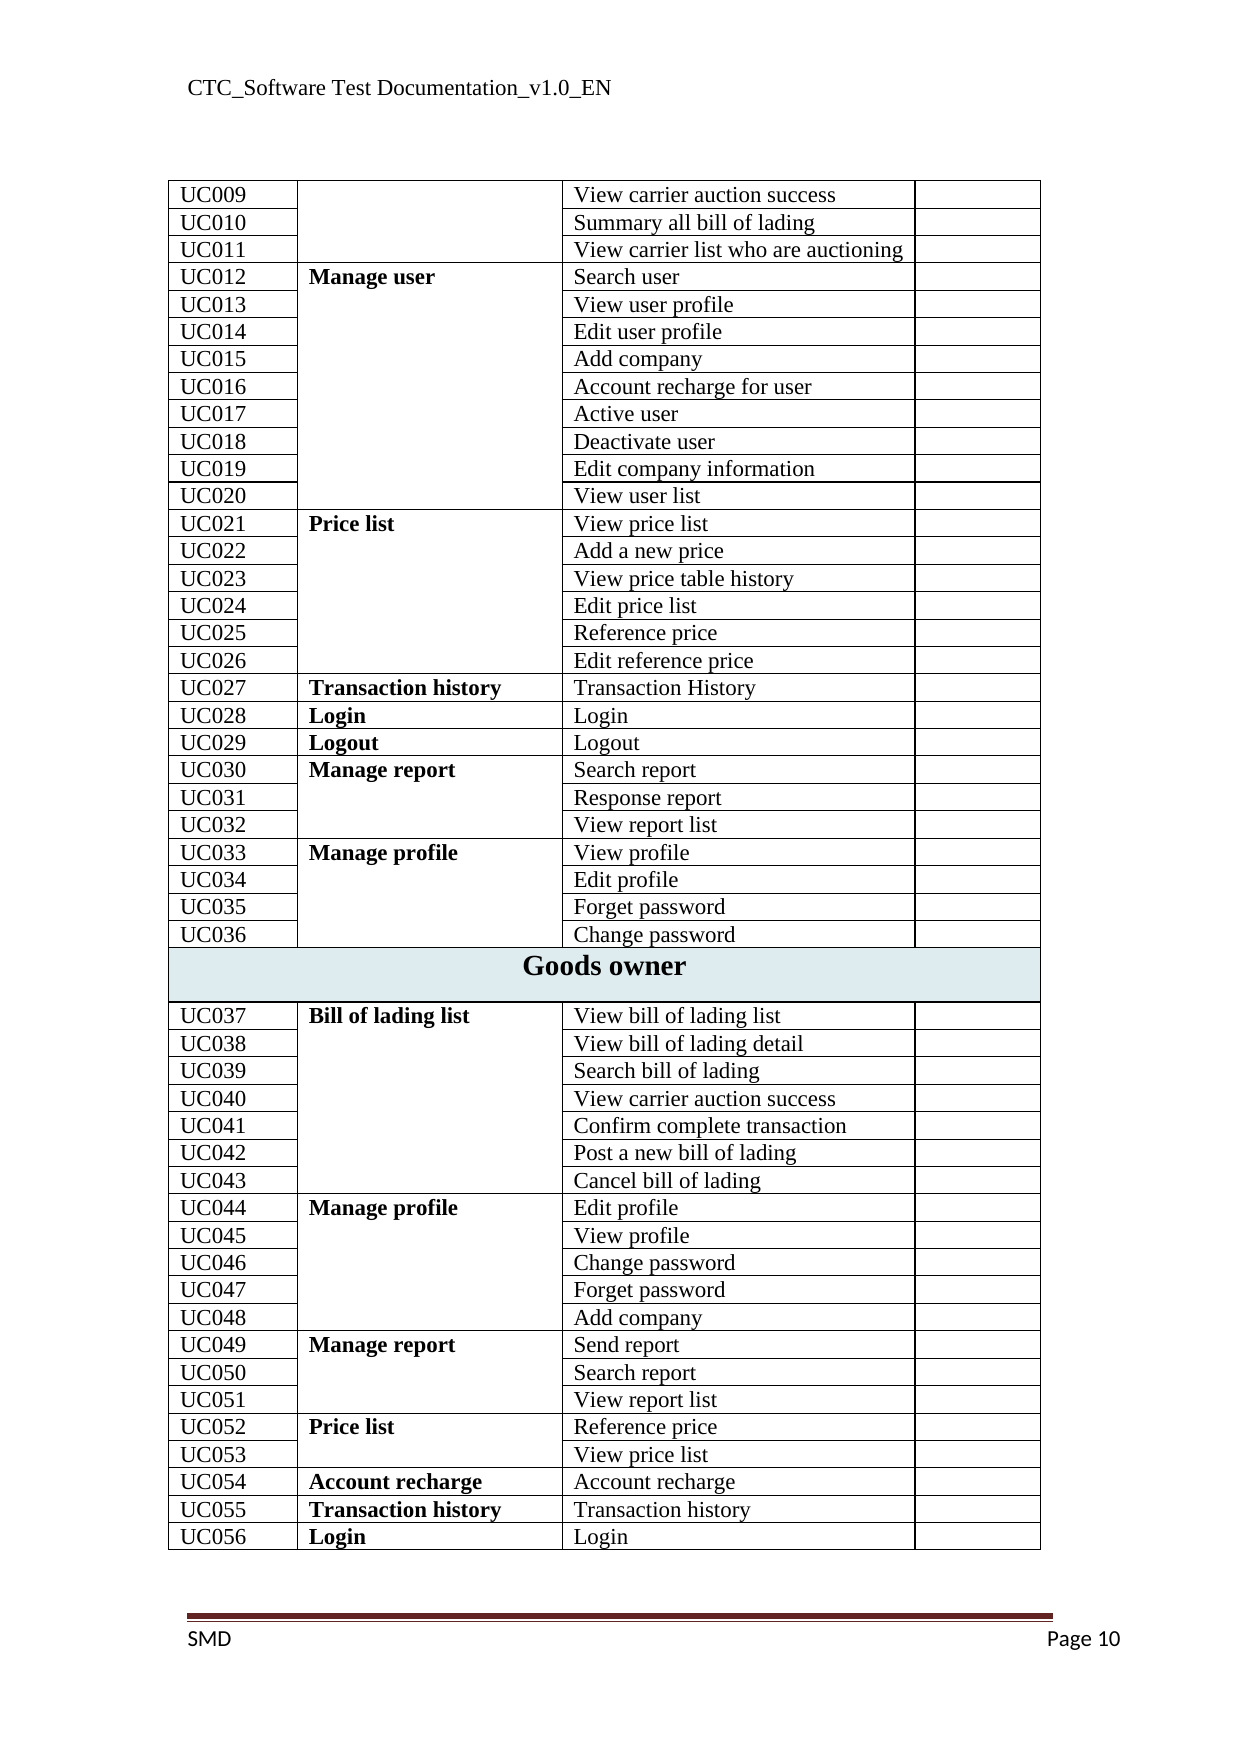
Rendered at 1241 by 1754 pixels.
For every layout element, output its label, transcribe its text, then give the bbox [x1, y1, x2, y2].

table_cell [916, 1304, 1040, 1330]
table_cell Goods owner [169, 948, 1040, 1001]
table_cell Manage profile [298, 1194, 562, 1330]
table_cell [916, 1003, 1040, 1029]
table_cell [916, 373, 1040, 399]
table_cell UC013 [169, 291, 297, 317]
table_cell Login [298, 1523, 562, 1549]
table_cell UC024 [169, 592, 297, 618]
table_cell Manage profile [298, 839, 562, 947]
table_cell Search report [563, 1359, 914, 1385]
table_cell [916, 1523, 1040, 1549]
table_cell Change password [563, 1249, 914, 1275]
table_cell [916, 592, 1040, 618]
table_cell Logout [298, 729, 562, 755]
table_cell [916, 1386, 1040, 1412]
table_cell [916, 236, 1040, 262]
table_cell [916, 866, 1040, 892]
table_cell Account recharge [298, 1468, 562, 1494]
table_cell UC017 [169, 400, 297, 427]
table_cell UC036 [169, 921, 297, 947]
table_cell UC040 [169, 1085, 297, 1111]
table_cell [916, 565, 1040, 591]
table_cell Edit price list [563, 592, 914, 618]
table_cell Transaction history [563, 1496, 914, 1522]
table_cell UC053 [169, 1441, 297, 1467]
table_cell UC038 [169, 1030, 297, 1056]
table_cell [916, 1249, 1040, 1275]
table_cell UC032 [169, 811, 297, 838]
table_cell [916, 1057, 1040, 1084]
table_cell UC047 [169, 1276, 297, 1303]
table_cell UC010 [169, 209, 297, 235]
table_cell Search bill of lading [563, 1057, 914, 1084]
table_cell [916, 1167, 1040, 1193]
table_cell Manage report [298, 1331, 562, 1412]
table_cell Deactivate user [563, 428, 914, 454]
table_cell Account recharge for user [563, 373, 914, 399]
table_cell View report list [563, 1386, 914, 1412]
table_cell [916, 839, 1040, 865]
table_cell View profile [563, 1222, 914, 1248]
table_cell UC052 [169, 1414, 297, 1440]
table_cell [916, 428, 1040, 454]
table_cell Confirm complete transaction [563, 1112, 914, 1138]
table_cell View price table history [563, 565, 914, 591]
table_cell Reference price [563, 620, 914, 646]
table_cell UC048 [169, 1304, 297, 1330]
table_cell UC023 [169, 565, 297, 591]
table_cell [916, 483, 1040, 509]
table_cell [916, 811, 1040, 838]
table_cell Account recharge [563, 1468, 914, 1494]
table_cell [916, 400, 1040, 427]
table_cell Forget password [563, 894, 914, 920]
table_cell UC056 [169, 1523, 297, 1549]
table_cell [916, 1194, 1040, 1221]
table_cell UC050 [169, 1359, 297, 1385]
table_cell [916, 455, 1040, 481]
table_cell [916, 756, 1040, 783]
table_cell UC019 [169, 455, 297, 481]
table_cell [916, 894, 1040, 920]
table_cell UC022 [169, 537, 297, 564]
table_cell Reference price [563, 1414, 914, 1440]
table_cell Search user [563, 263, 914, 290]
table_cell UC018 [169, 428, 297, 454]
table_cell Forget password [563, 1276, 914, 1303]
table_cell Search report [563, 756, 914, 783]
table_cell [916, 263, 1040, 290]
table_cell Edit company information [563, 455, 914, 481]
table_cell UC037 [169, 1003, 297, 1029]
table_cell [916, 1441, 1040, 1467]
table_cell Transaction History [563, 674, 914, 701]
table_cell [916, 1085, 1040, 1111]
table_cell [916, 537, 1040, 564]
table_cell View user profile [563, 291, 914, 317]
table_cell UC034 [169, 866, 297, 892]
table_cell View report list [563, 811, 914, 838]
table_cell [916, 702, 1040, 728]
table_cell Add company [563, 1304, 914, 1330]
table_cell Edit user profile [563, 318, 914, 344]
table_cell [916, 1140, 1040, 1166]
table_cell Post a new bill of lading [563, 1140, 914, 1166]
table_cell Change password [563, 921, 914, 947]
table_cell Login [563, 1523, 914, 1549]
table_cell UC055 [169, 1496, 297, 1522]
table_cell Manage user [298, 263, 562, 509]
table_cell [916, 1276, 1040, 1303]
table_cell View carrier auction success [563, 1085, 914, 1111]
table_cell [916, 620, 1040, 646]
table_cell Add a new price [563, 537, 914, 564]
table_cell [916, 1496, 1040, 1522]
table_cell [916, 1030, 1040, 1056]
table_cell [916, 1414, 1040, 1440]
table_cell [916, 729, 1040, 755]
table_cell Logout [563, 729, 914, 755]
table_cell Manage report [298, 756, 562, 838]
table_cell View profile [563, 839, 914, 865]
table_cell UC035 [169, 894, 297, 920]
table_cell Response report [563, 784, 914, 810]
table_cell UC014 [169, 318, 297, 344]
table_cell UC026 [169, 647, 297, 673]
table_cell [916, 1222, 1040, 1248]
table_cell View user list [563, 483, 914, 509]
table_cell UC044 [169, 1194, 297, 1221]
table_cell [916, 1331, 1040, 1358]
table_cell [916, 784, 1040, 810]
table_cell UC041 [169, 1112, 297, 1138]
table_cell Edit profile [563, 1194, 914, 1221]
table_cell [916, 318, 1040, 344]
table_cell View carrier list who are auctioning [563, 236, 914, 262]
table_cell Login [563, 702, 914, 728]
table_cell UC043 [169, 1167, 297, 1193]
table_cell UC015 [169, 346, 297, 372]
table_cell UC029 [169, 729, 297, 755]
table_cell UC054 [169, 1468, 297, 1494]
table_cell View bill of lading list [563, 1003, 914, 1029]
table_cell UC021 [169, 510, 297, 536]
table_cell [916, 181, 1040, 207]
table_cell UC011 [169, 236, 297, 262]
table_cell UC045 [169, 1222, 297, 1248]
table_cell [916, 921, 1040, 947]
table_cell View price list [563, 1441, 914, 1467]
table_cell UC049 [169, 1331, 297, 1358]
table_cell Transaction history [298, 674, 562, 701]
table_cell [916, 647, 1040, 673]
table_cell [916, 1468, 1040, 1494]
table_cell [916, 209, 1040, 235]
table_cell Add company [563, 346, 914, 372]
table_cell [916, 291, 1040, 317]
table_cell Summary all bill of lading [563, 209, 914, 235]
table_cell Transaction history [298, 1496, 562, 1522]
table_cell UC033 [169, 839, 297, 865]
table_cell Edit reference price [563, 647, 914, 673]
table_cell Login [298, 702, 562, 728]
table_cell [916, 674, 1040, 701]
table_cell UC042 [169, 1140, 297, 1166]
table_cell UC031 [169, 784, 297, 810]
table_cell UC025 [169, 620, 297, 646]
table_cell Send report [563, 1331, 914, 1358]
table_cell [916, 510, 1040, 536]
table_cell UC030 [169, 756, 297, 783]
table_cell UC009 [169, 181, 297, 207]
table_cell UC051 [169, 1386, 297, 1412]
table_cell UC039 [169, 1057, 297, 1084]
table_cell Edit profile [563, 866, 914, 892]
table_cell Bill of lading list [298, 1003, 562, 1193]
table_cell View price list [563, 510, 914, 536]
table_cell UC020 [169, 483, 297, 509]
table_cell Price list [298, 1414, 562, 1467]
table_cell UC028 [169, 702, 297, 728]
table_cell UC046 [169, 1249, 297, 1275]
table_cell Cancel bill of lading [563, 1167, 914, 1193]
table_cell UC012 [169, 263, 297, 290]
table_cell [916, 1112, 1040, 1138]
table_cell UC027 [169, 674, 297, 701]
table_cell View bill of lading detail [563, 1030, 914, 1056]
table_cell [916, 1359, 1040, 1385]
table_cell Price list [298, 510, 562, 673]
table_cell View carrier auction success [563, 181, 914, 207]
table_cell Active user [563, 400, 914, 427]
table_cell [916, 346, 1040, 372]
table_cell UC016 [169, 373, 297, 399]
